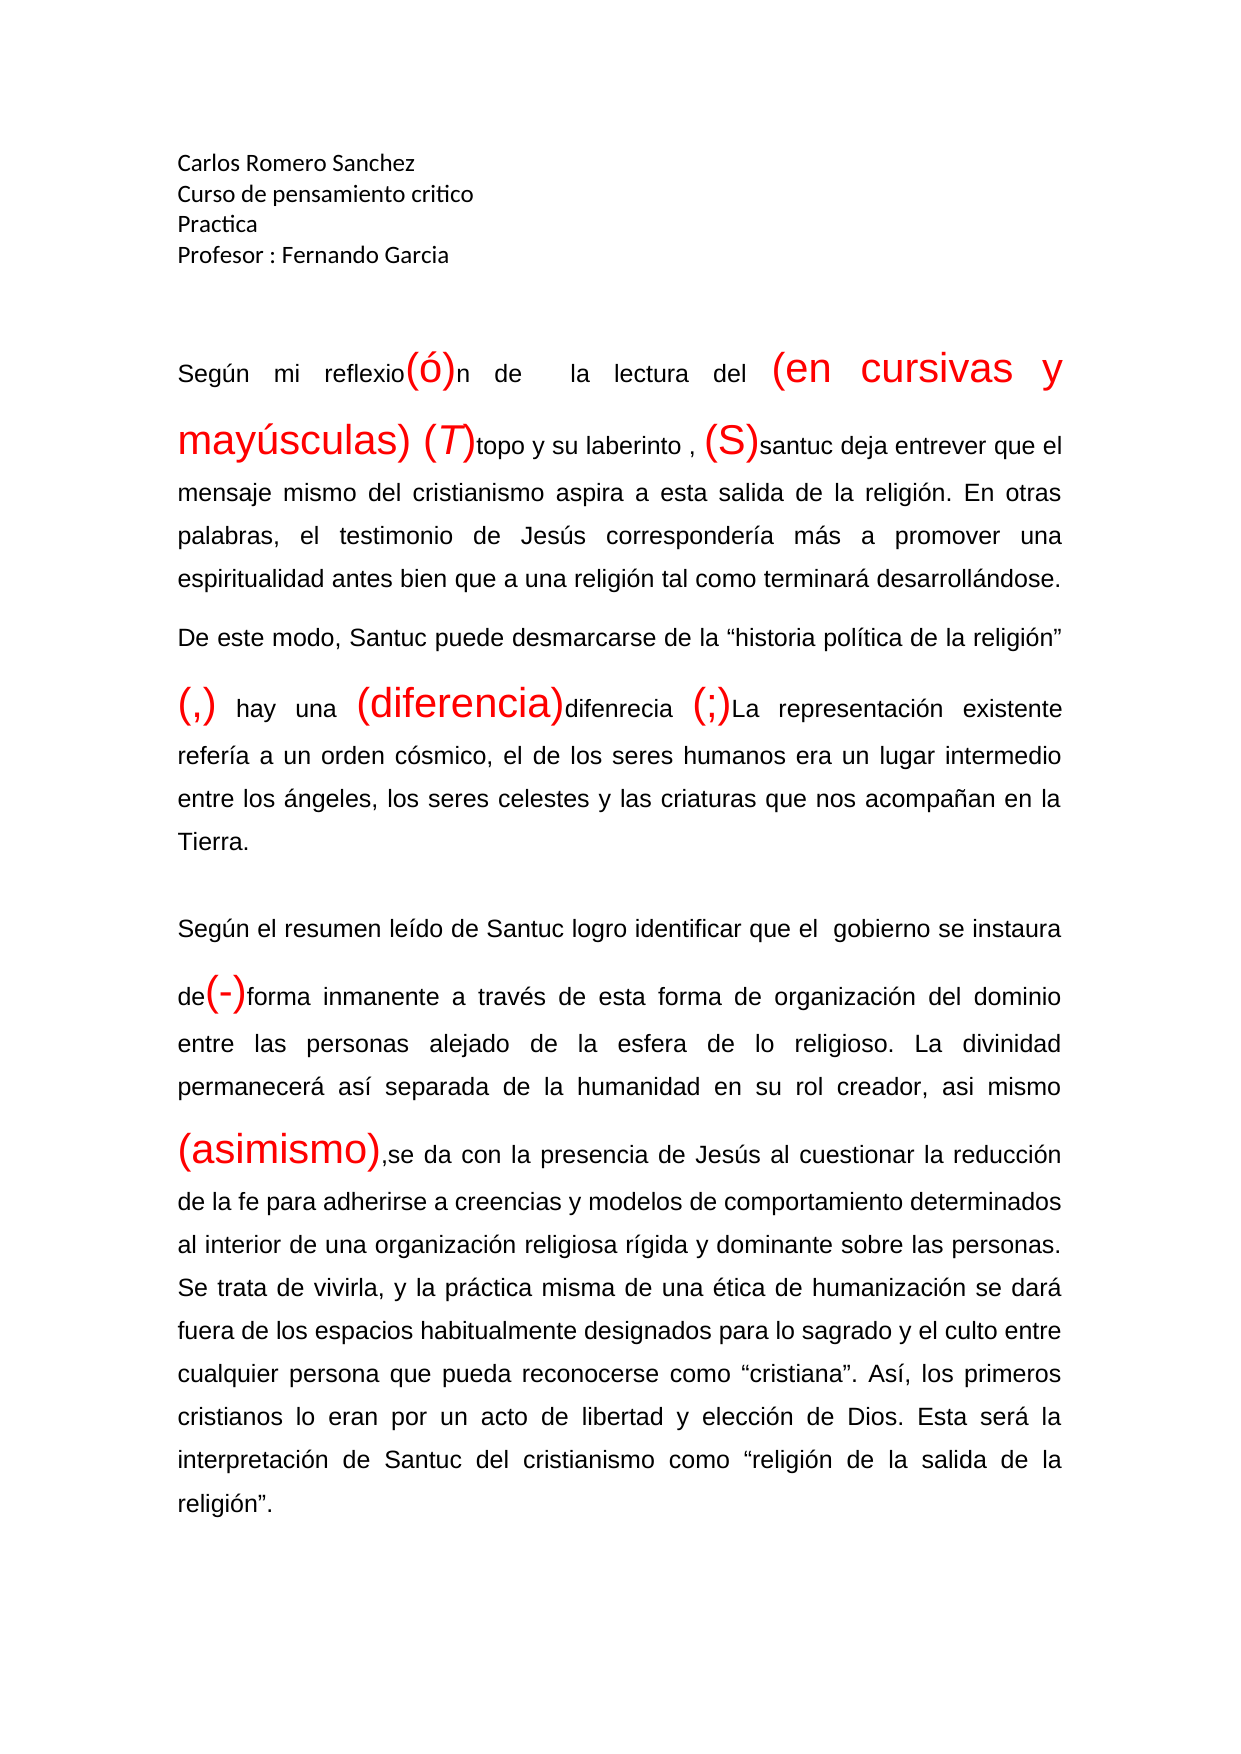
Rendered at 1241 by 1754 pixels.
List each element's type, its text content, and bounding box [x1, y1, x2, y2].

text Según mi reflexio(ó)n de la lectura del (en cursivas y mayúsculas) (T)topo y su laberinto , (S)santuc deja entrever que el mensaje mismo del cristianismo aspira a esta salida de la religión. En otras palabras, el testimonio de Jesús correspondería más a promover una espiritualidad antes bien que a una religión tal como terminará desarrollándose. De este modo, Santuc puede desmarcarse de la “historia política de la religión” (,) hay una (diferencia)difenrecia (;)La representación existente refería a un orden cósmico, el de los seres humanos era un lugar intermedio entre los ángeles, los seres celestes y las criaturas que nos acompañan en la Tierra. [177, 343, 1063, 856]
text Curso de pensamiento critico [177, 178, 1063, 209]
text Según el resumen leído de Santuc logro identificar que el gobierno se instaura de(-)forma inmanente a través de esta forma de organización del dominio entre las personas alejado de la esfera de lo religioso. La divinidad permanecerá así separada de la humanidad en su rol creador, asi mismo (asimismo),se da con la presencia de Jesús al cuestionar la reducción de la fe para adherirse a creencias y modelos de comportamiento determinados al interior de una organización religiosa rígida y dominante sobre las personas. Se trata de vivirla, y la práctica misma de una ética de humanización se dará fuera de los espacios habitualmente designados para lo sagrado y el culto entre cualquier persona que pueda reconocerse como “cristiana”. Así, los primeros cristianos lo eran por un acto de libertad y elección de Dios. Esta será la interpretación de Santuc del cristianismo como “religión de la salida de la religión”. [177, 913, 1063, 1517]
text Practica [177, 209, 1063, 239]
text Profesor : Fernando Garcia [177, 239, 1063, 270]
text Carlos Romero Sanchez [177, 148, 1063, 178]
